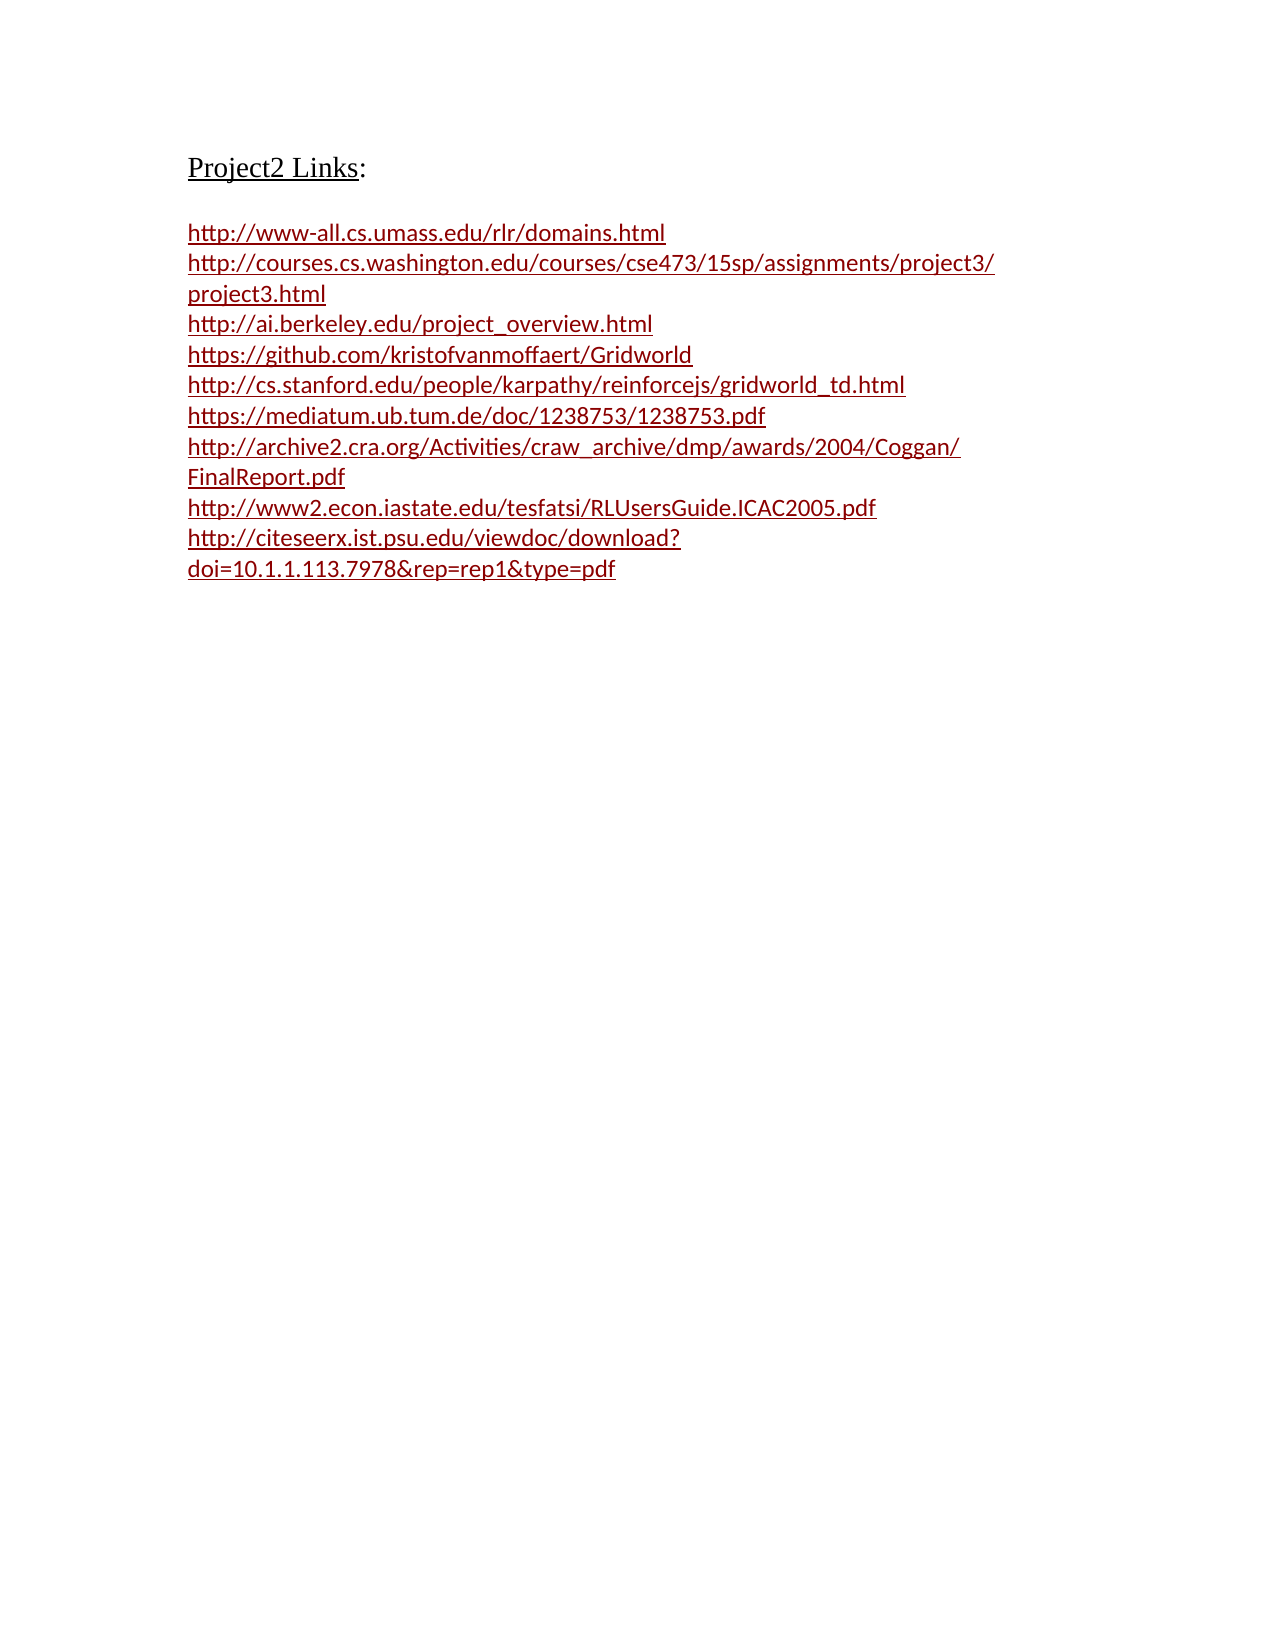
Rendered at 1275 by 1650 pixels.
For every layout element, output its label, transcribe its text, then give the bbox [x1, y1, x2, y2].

text Project2 Links: [187, 150, 1087, 183]
text http://ai.berkeley.edu/project_overview.html [187, 309, 1087, 339]
text http://archive2.cra.org/Activities/craw_archive/dmp/awards/2004/Coggan/FinalReport.pdf [187, 431, 1087, 492]
text http://www2.econ.iastate.edu/tesfatsi/RLUsersGuide.ICAC2005.pdf [187, 492, 1087, 522]
text https://mediatum.ub.tum.de/doc/1238753/1238753.pdf [187, 400, 1087, 431]
text http://cs.stanford.edu/people/karpathy/reinforcejs/gridworld_td.html [187, 370, 1087, 400]
text http://www-all.cs.umass.edu/rlr/domains.html [187, 217, 1087, 248]
text http://courses.cs.washington.edu/courses/cse473/15sp/assignments/project3/project3.html [187, 248, 1087, 309]
text http://citeseerx.ist.psu.edu/viewdoc/download?doi=10.1.1.113.7978&rep=rep1&type=pdf [187, 522, 1087, 583]
text https://github.com/kristofvanmoffaert/Gridworld [187, 339, 1087, 370]
